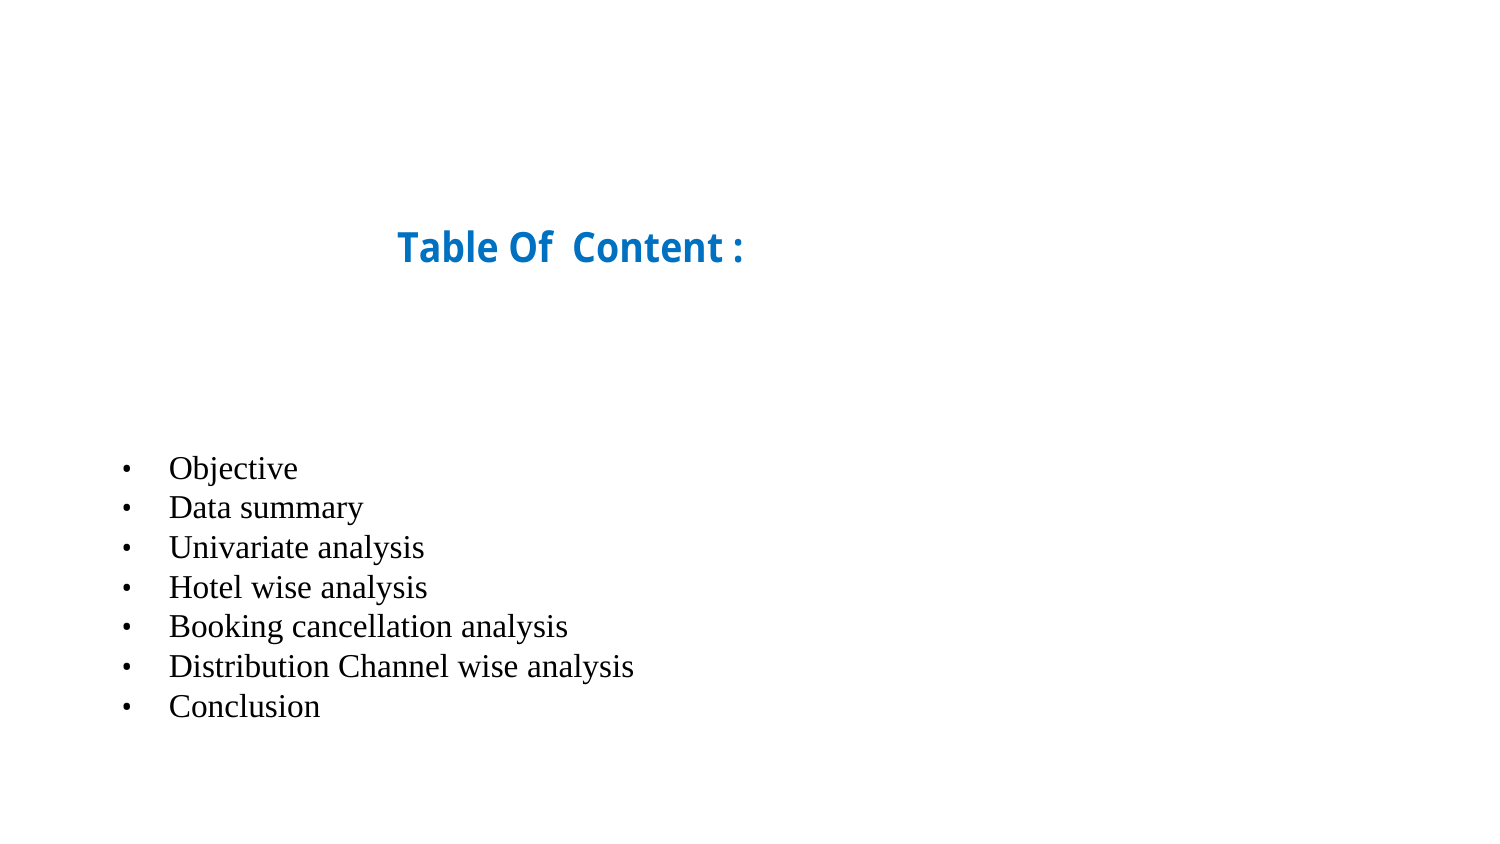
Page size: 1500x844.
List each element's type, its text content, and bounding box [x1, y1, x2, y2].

list Objective [121, 448, 1479, 488]
list Data summary [121, 488, 1479, 527]
list Hotel wise analysis [121, 567, 1479, 607]
list Univariate analysis [121, 527, 1479, 567]
list Conclusion [121, 686, 1479, 726]
list Booking cancellation analysis [121, 607, 1479, 646]
list Distribution Channel wise analysis [121, 646, 1479, 686]
text Table Of Content : [104, 218, 1479, 274]
